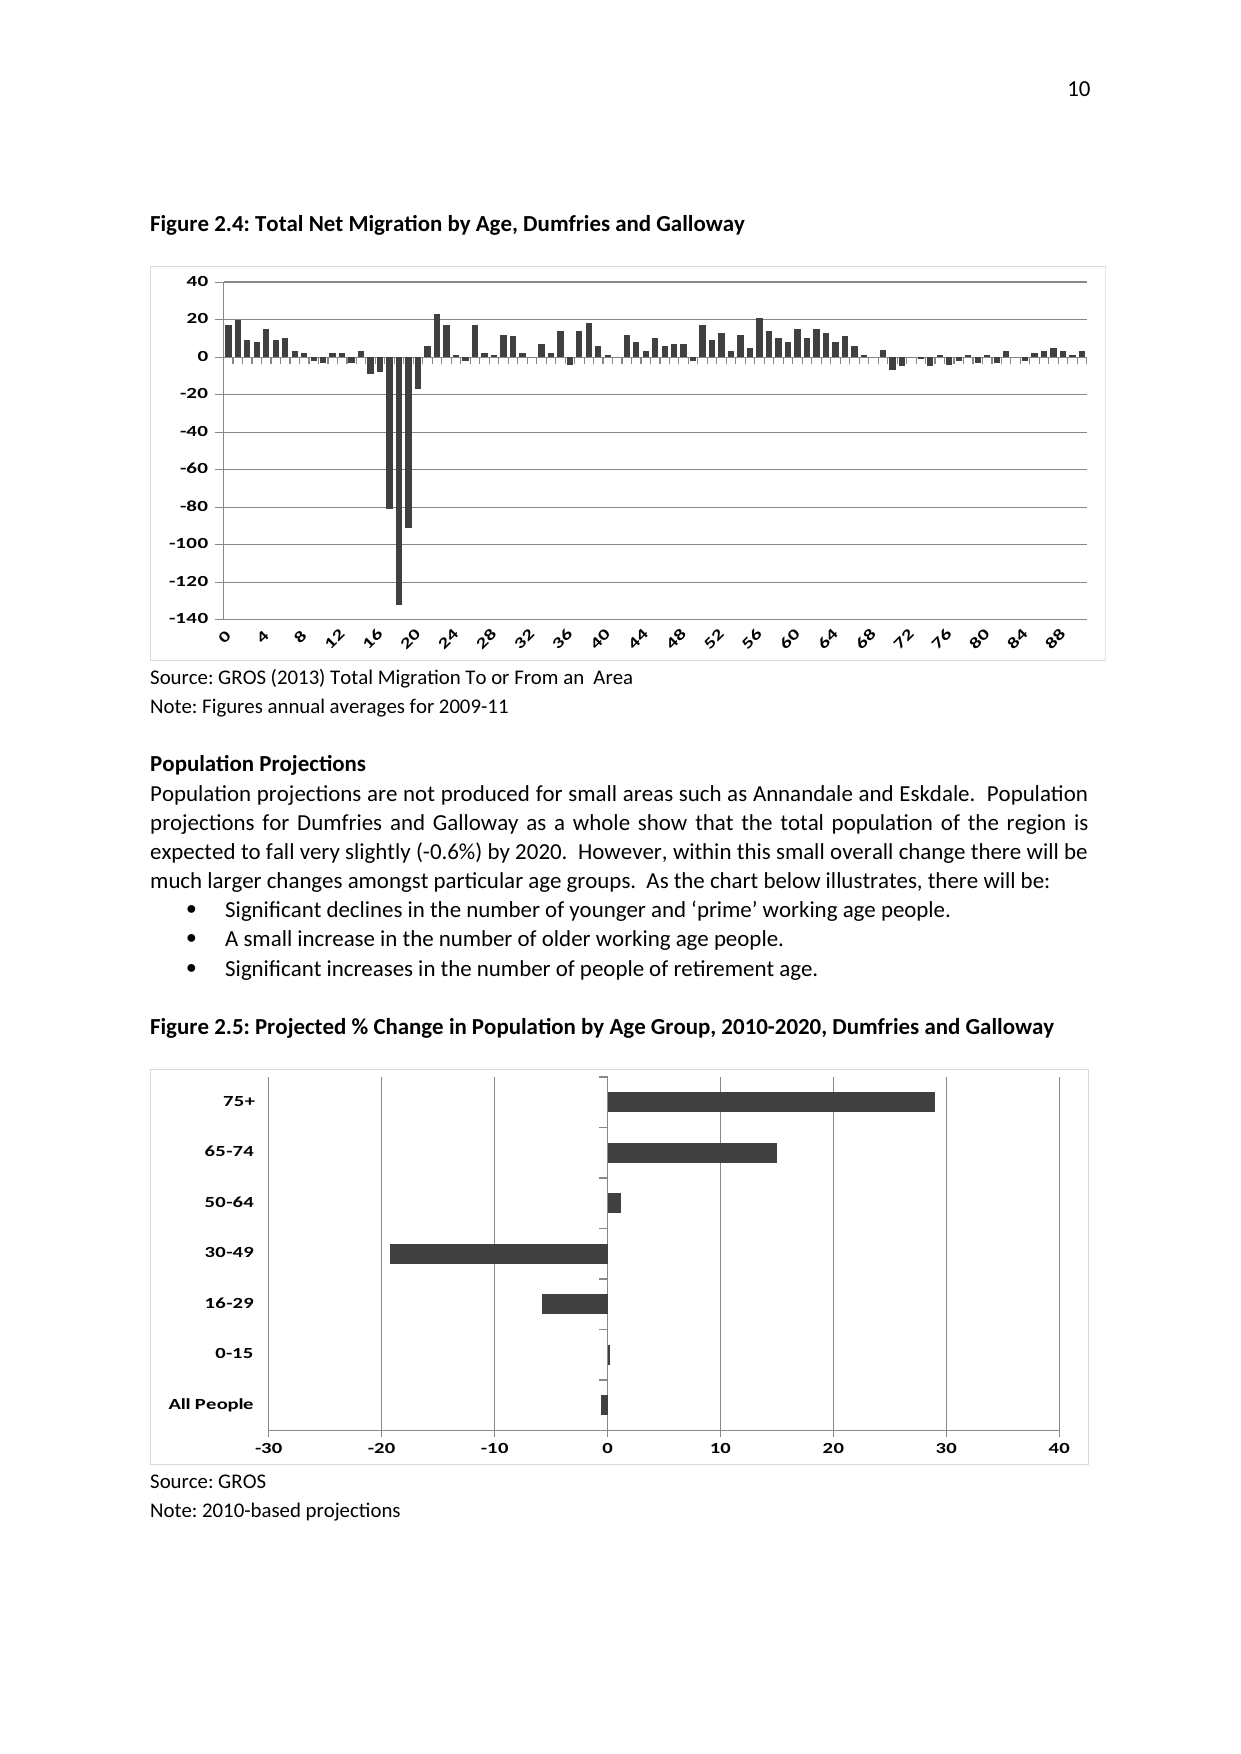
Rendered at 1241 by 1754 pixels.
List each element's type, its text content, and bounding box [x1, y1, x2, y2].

list A small increase in the number of older working age people. [187, 923, 1090, 952]
text Figure 2.4: Total Net Migration by Age, Dumfries and Galloway [150, 208, 1090, 237]
text Source: GROS [150, 1464, 1090, 1494]
list Significant declines in the number of younger and ‘prime’ working age people. [187, 894, 1090, 923]
text Figure 2.5: Projected % Change in Population by Age Group, 2010-2020, Dumfries and Galloway [150, 1011, 1090, 1040]
text Population Projections [150, 748, 1090, 777]
text Note: Figures annual averages for 2009-11 [150, 690, 1090, 719]
text Note: 2010-based projections [150, 1494, 1090, 1523]
text Source: GROS (2013) Total Migration To or From an Area [150, 661, 1090, 690]
text Population projections are not produced for small areas such as Annandale and Eskdale. Population projections for Dumfries and Galloway as a whole show that the total population of the region is expected to fall very slightly (-0.6%) by 2020. However, within this small overall change there will be much larger changes amongst particular age groups. As the chart below illustrates, there will be: [150, 777, 1090, 894]
list Significant increases in the number of people of retirement age. [187, 952, 1090, 982]
